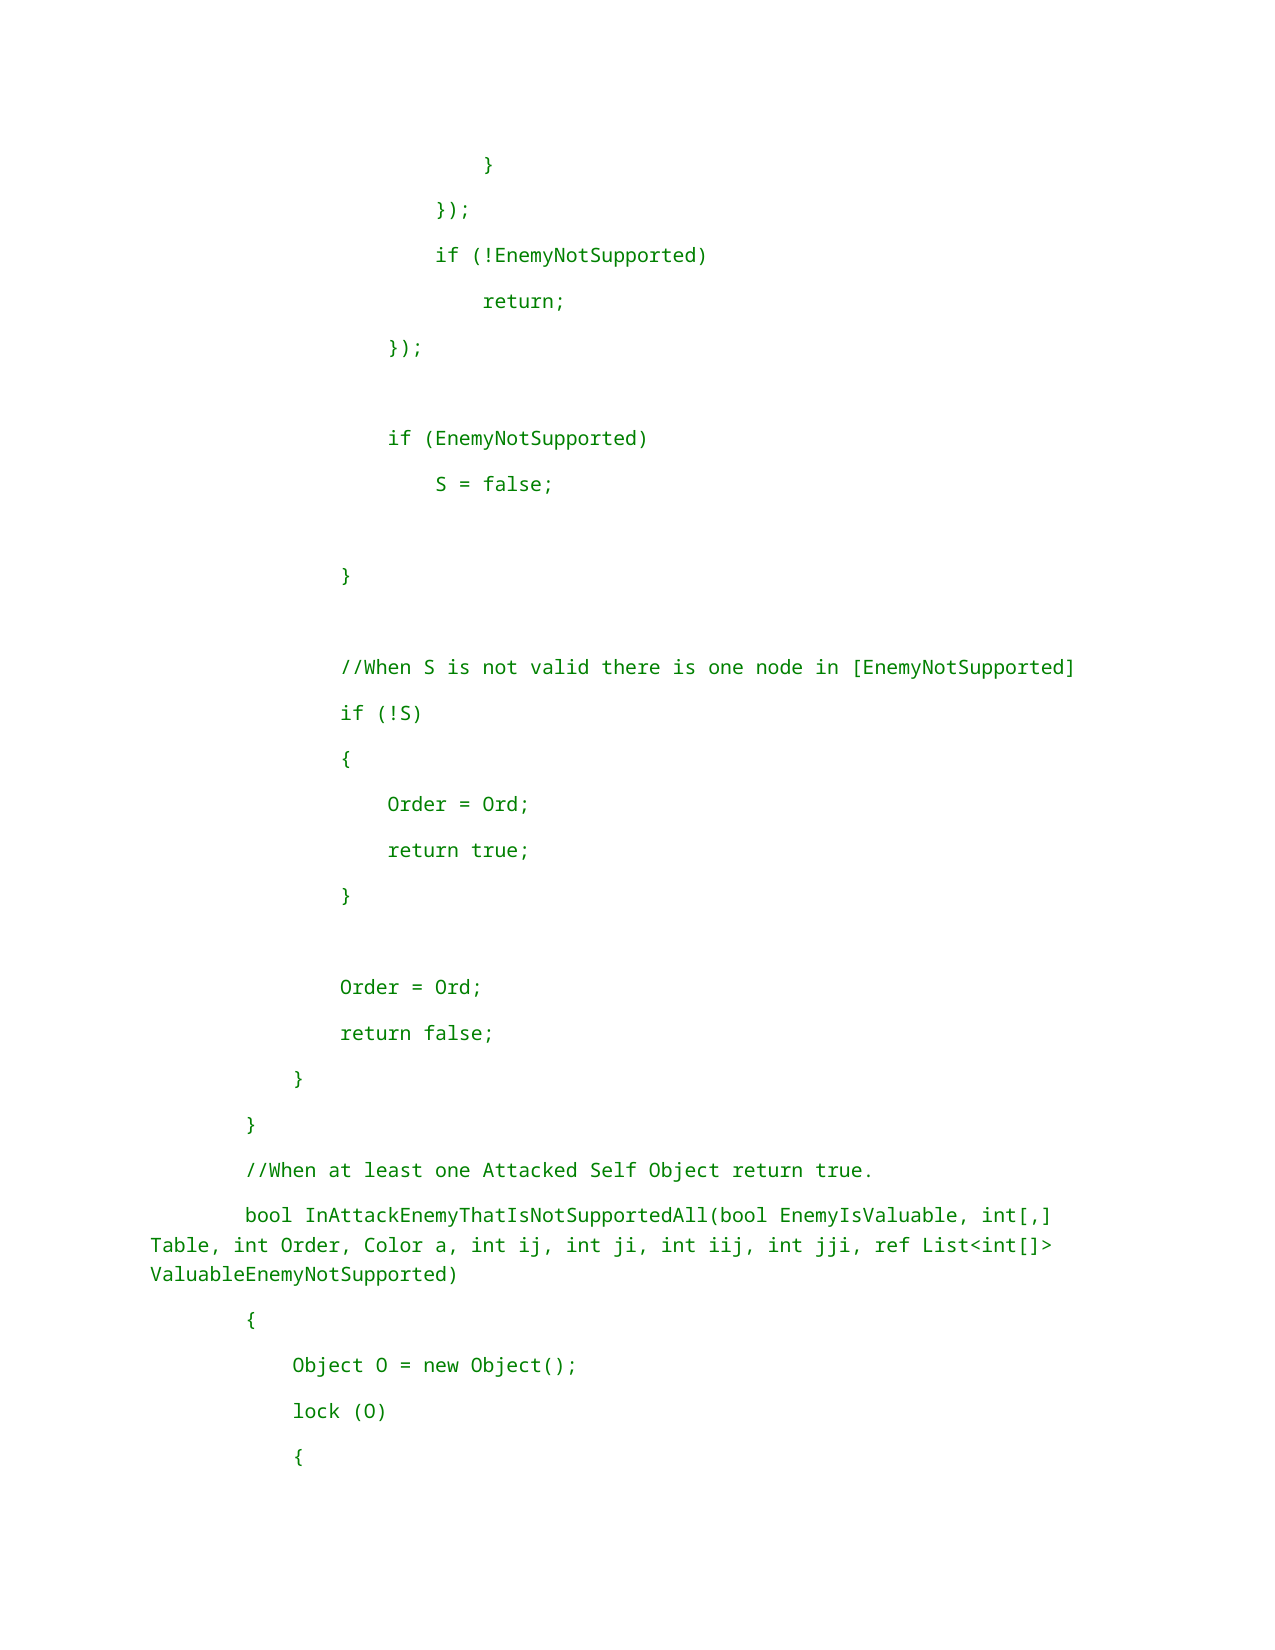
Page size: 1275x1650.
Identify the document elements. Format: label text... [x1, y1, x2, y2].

text S = false; [150, 470, 1125, 497]
text bool InAttackEnemyThatIsNotSupportedAll(bool EnemyIsValuable, int[,] Table, int Order, Color a, int ij, int ji, int iij, int jji, ref List<int[]> ValuableEnemyNotSupported) [150, 1202, 1125, 1287]
text } [150, 882, 1125, 909]
text Order = Ord; [150, 790, 1125, 817]
text if (EnemyNotSupported) [150, 424, 1125, 451]
text return true; [150, 836, 1125, 863]
text } [150, 150, 1125, 177]
text //When at least one Attacked Self Object return true. [150, 1156, 1125, 1183]
text }); [150, 333, 1125, 360]
text if (!S) [150, 699, 1125, 726]
text { [150, 744, 1125, 771]
text //When S is not valid there is one node in [EnemyNotSupported] [150, 653, 1125, 680]
text Order = Ord; [150, 973, 1125, 1000]
text Object O = new Object(); [150, 1351, 1125, 1378]
text { [150, 1306, 1125, 1333]
text { [150, 1443, 1125, 1470]
text lock (O) [150, 1397, 1125, 1424]
text } [150, 562, 1125, 588]
text return false; [150, 1019, 1125, 1046]
text } [150, 1110, 1125, 1137]
text }); [150, 196, 1125, 223]
text if (!EnemyNotSupported) [150, 241, 1125, 268]
text } [150, 1064, 1125, 1092]
text return; [150, 287, 1125, 314]
